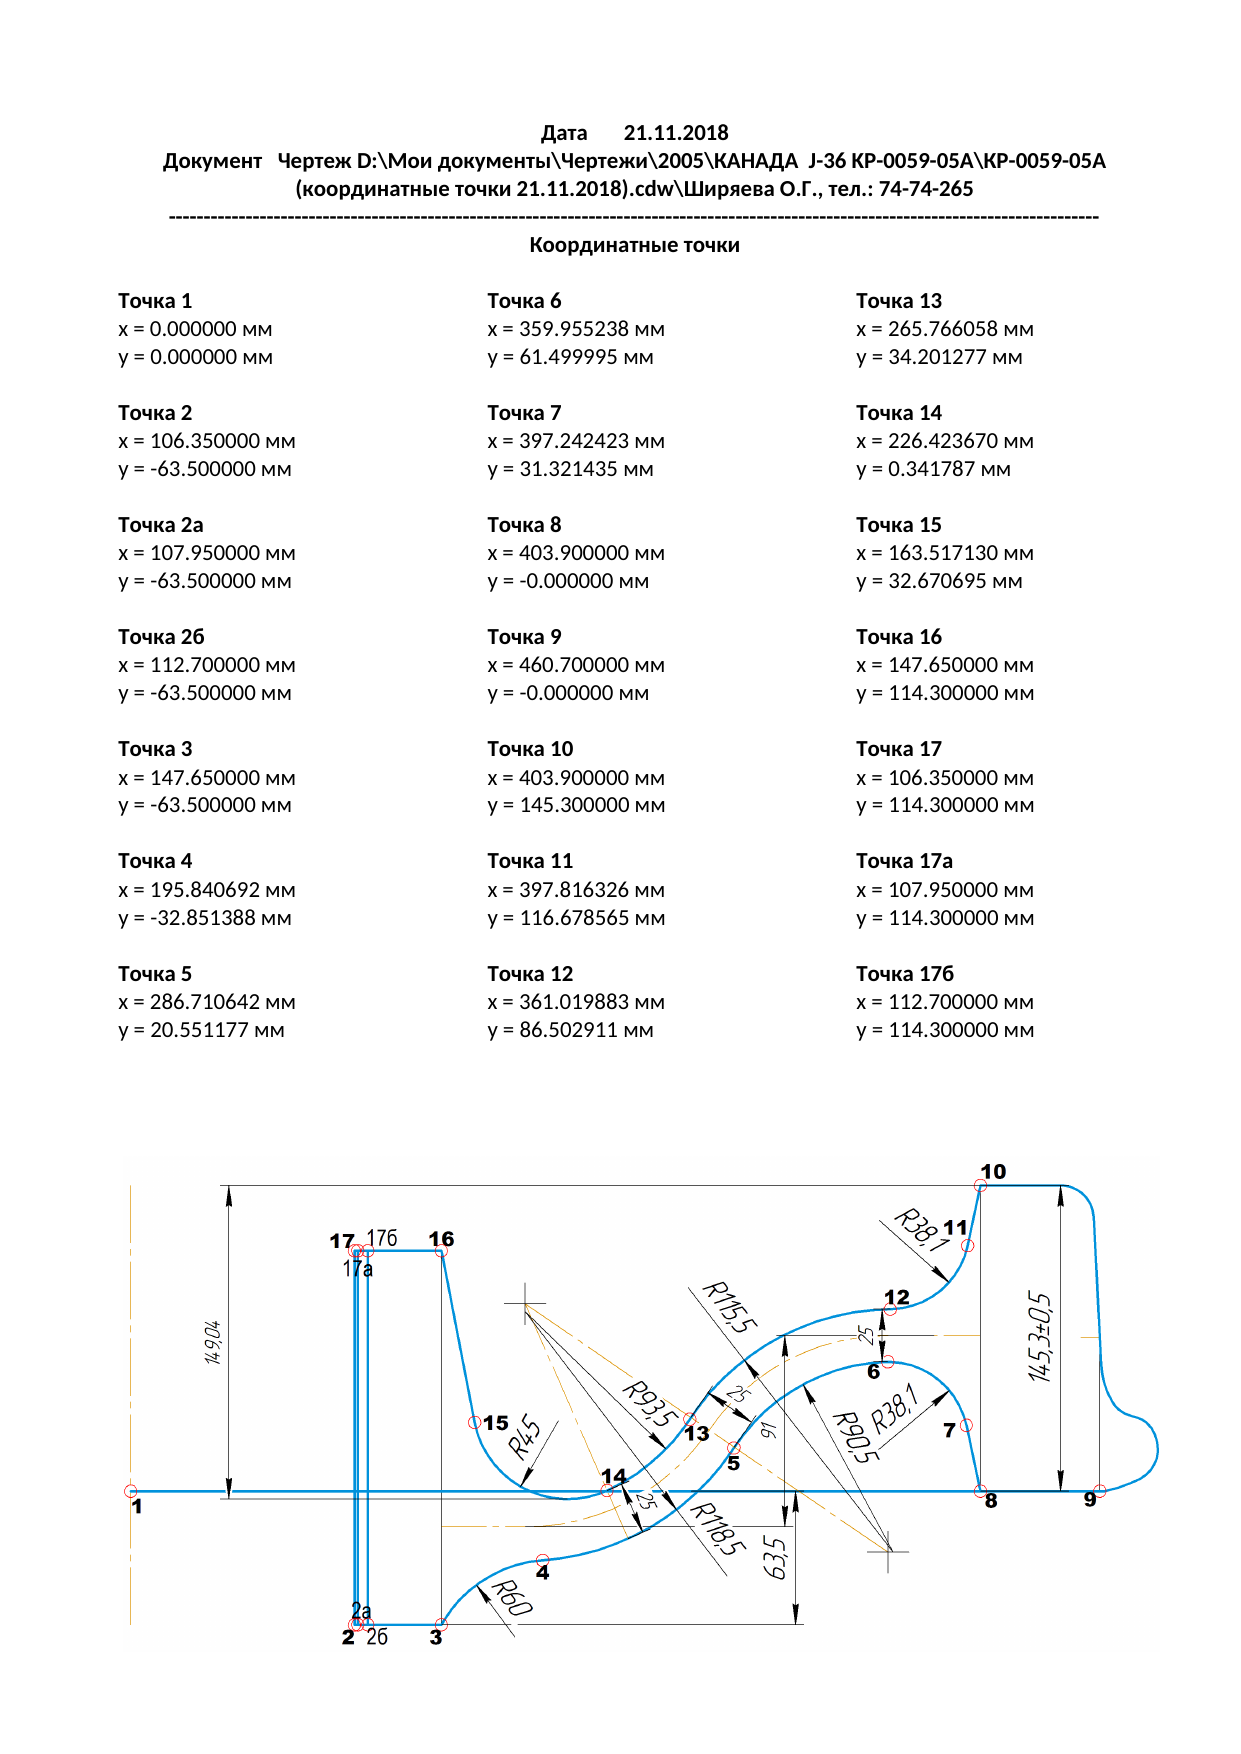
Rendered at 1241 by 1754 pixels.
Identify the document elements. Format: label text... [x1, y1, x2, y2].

text x = 107.950000 мм [118, 538, 413, 566]
text x = 226.423670 мм [856, 426, 1152, 454]
text Точка 1 [118, 286, 413, 314]
text x = 106.350000 мм [118, 426, 413, 454]
text y = -0.000000 мм [487, 678, 782, 707]
text x = 265.766058 мм [856, 314, 1152, 342]
text Точка 16 [856, 622, 1152, 651]
text y = -63.500000 мм [118, 566, 413, 594]
text x = 147.650000 мм [856, 651, 1152, 678]
text Точка 12 [487, 959, 782, 987]
text x = 403.900000 мм [487, 538, 782, 566]
picture [357, 1253, 366, 1489]
text y = 20.551177 мм [118, 1015, 413, 1043]
picture [370, 1253, 519, 1489]
text Точка 4 [118, 847, 413, 875]
text y = -32.851388 мм [118, 903, 413, 931]
text x = 106.350000 мм [856, 763, 1152, 791]
picture [704, 1364, 978, 1490]
text Точка 15 [856, 510, 1152, 538]
text Точка 2б [118, 622, 413, 651]
text y = 34.201277 мм [856, 342, 1152, 370]
text Точка 2 [118, 398, 413, 426]
text Точка 8 [487, 510, 782, 538]
text y = -0.000000 мм [487, 566, 782, 594]
text Точка 17б [856, 959, 1152, 987]
text x = 112.700000 мм [118, 651, 413, 678]
text Точка 5 [118, 959, 413, 987]
text x = 359.955238 мм [487, 314, 782, 342]
text x = 397.242423 мм [487, 426, 782, 454]
text y = 0.341787 мм [856, 454, 1152, 482]
text y = 61.499995 мм [487, 342, 782, 370]
text x = 397.816326 мм [487, 875, 782, 903]
picture [542, 1493, 593, 1497]
text x = 163.517130 мм [856, 538, 1152, 566]
text x = 0.000000 мм [118, 314, 413, 342]
text y = 31.321435 мм [487, 454, 782, 482]
text x = 286.710642 мм [118, 987, 413, 1015]
text y = 114.300000 мм [856, 678, 1152, 707]
text Точка 6 [487, 286, 782, 314]
text Точка 7 [487, 398, 782, 426]
text y = -63.500000 мм [118, 678, 413, 707]
text x = 460.700000 мм [487, 651, 782, 678]
text x = 147.650000 мм [118, 763, 413, 791]
text Точка 13 [856, 286, 1152, 314]
text ------------------------------------------------------------------------------------------------------------------------------------- [118, 202, 1152, 230]
text Точка 17а [856, 847, 1152, 875]
text y = 116.678565 мм [487, 903, 782, 931]
picture [122, 1156, 1160, 1652]
text y = 32.670695 мм [856, 566, 1152, 594]
text x = 112.700000 мм [856, 987, 1152, 1015]
text Документ Чертеж D:\Мои документы\Чертежи\2005\КАНАДА J-36 KP-0059-05A\КР-0059-05А (координатные точки 21.11.2018).cdw\Ширяева О.Г., тел.: 74-74-265 [118, 146, 1152, 202]
text y = 114.300000 мм [856, 791, 1152, 819]
text Точка 9 [487, 622, 782, 651]
text y = 86.502911 мм [487, 1015, 782, 1043]
text Дата 21.11.2018 [118, 118, 1152, 146]
text Координатные точки [118, 230, 1152, 258]
text Точка 17 [856, 734, 1152, 763]
text Точка 11 [487, 847, 782, 875]
text Точка 2а [118, 510, 413, 538]
text x = 107.950000 мм [856, 875, 1152, 903]
text y = 145.300000 мм [487, 791, 782, 819]
text y = 114.300000 мм [856, 903, 1152, 931]
text Точка 3 [118, 734, 413, 763]
text x = 195.840692 мм [118, 875, 413, 903]
text x = 361.019883 мм [487, 987, 782, 1015]
text Точка 10 [487, 734, 782, 763]
text x = 403.900000 мм [487, 763, 782, 791]
text Точка 14 [856, 398, 1152, 426]
text y = 0.000000 мм [118, 342, 413, 370]
text y = -63.500000 мм [118, 454, 413, 482]
text y = -63.500000 мм [118, 791, 413, 819]
text y = 114.300000 мм [856, 1015, 1152, 1043]
